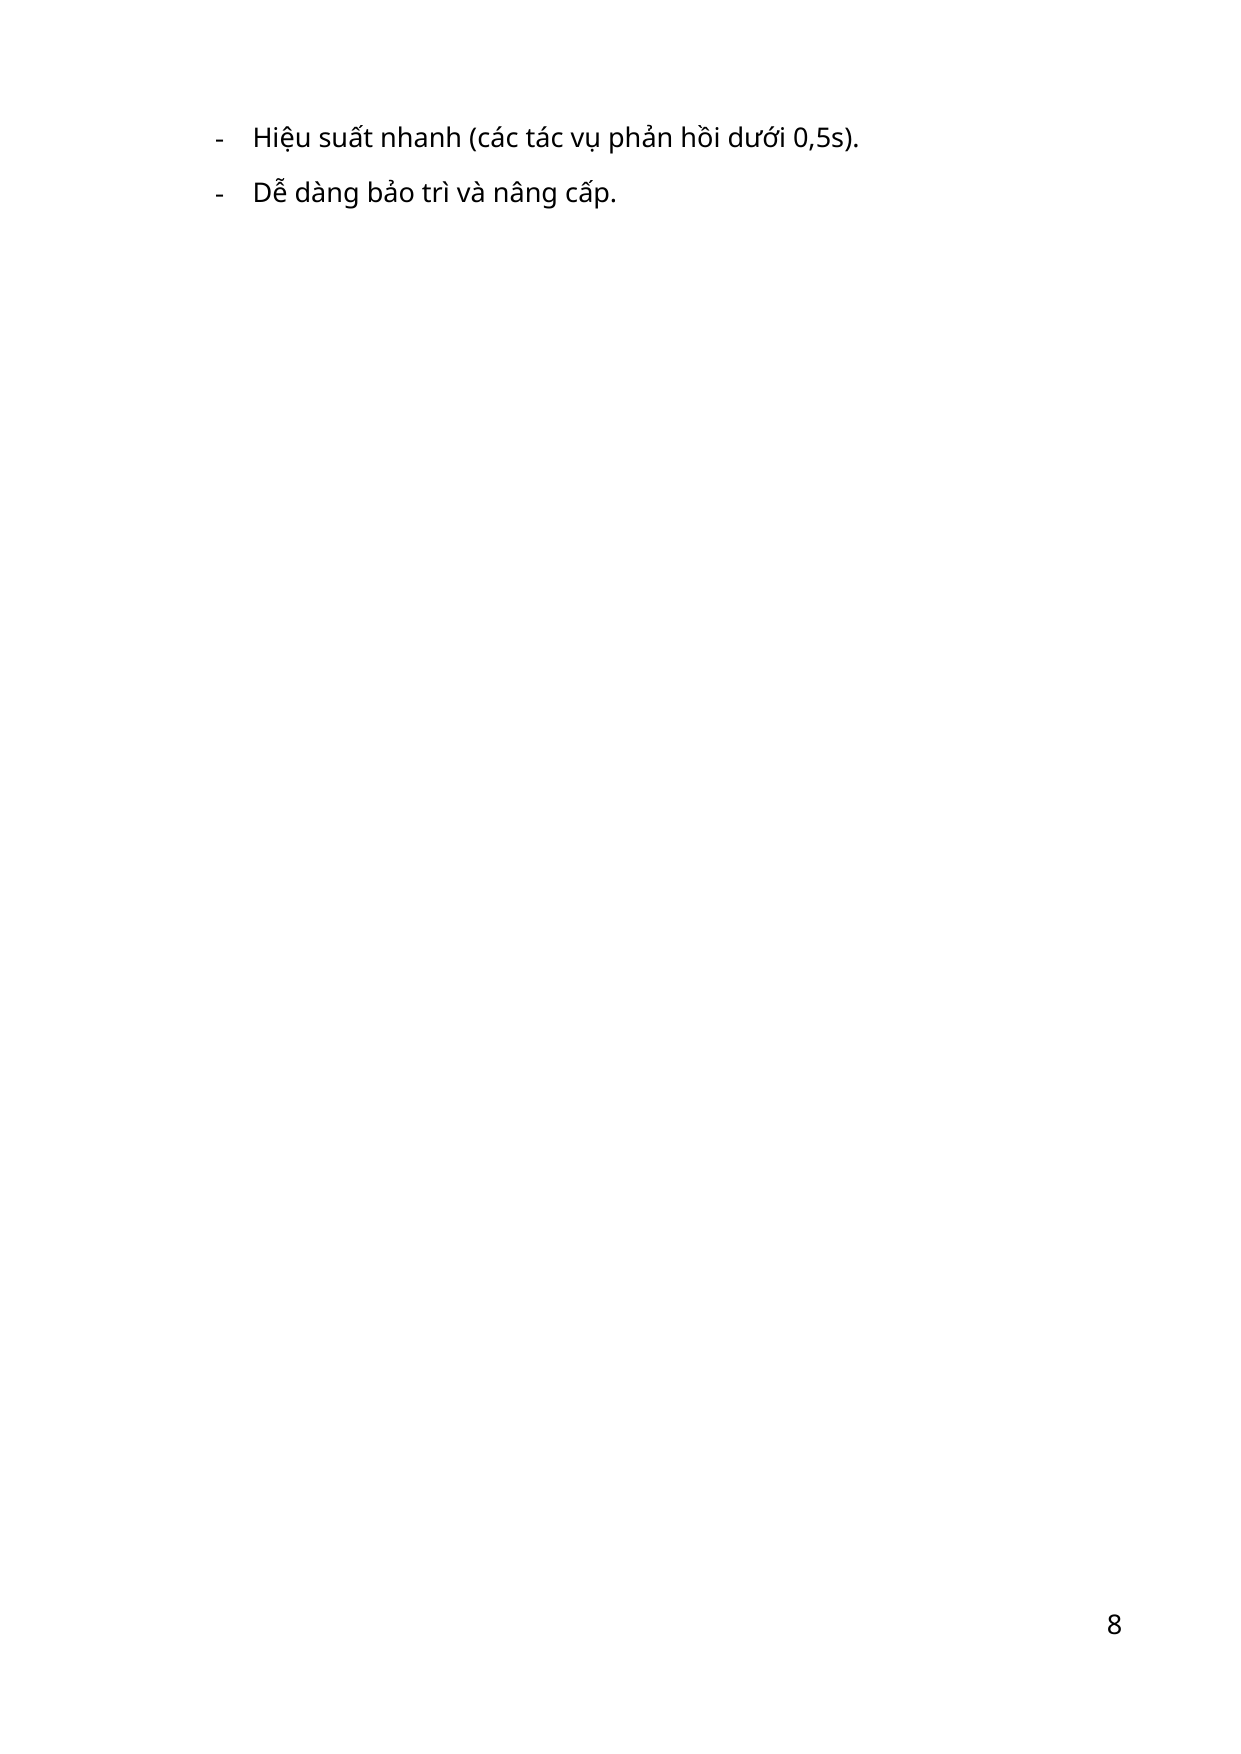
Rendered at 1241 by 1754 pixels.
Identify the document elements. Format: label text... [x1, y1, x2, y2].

list Hiệu suất nhanh (các tác vụ phản hồi dưới 0,5s). [215, 118, 1122, 155]
list Dễ dàng bảo trì và nâng cấp. [215, 173, 1122, 210]
